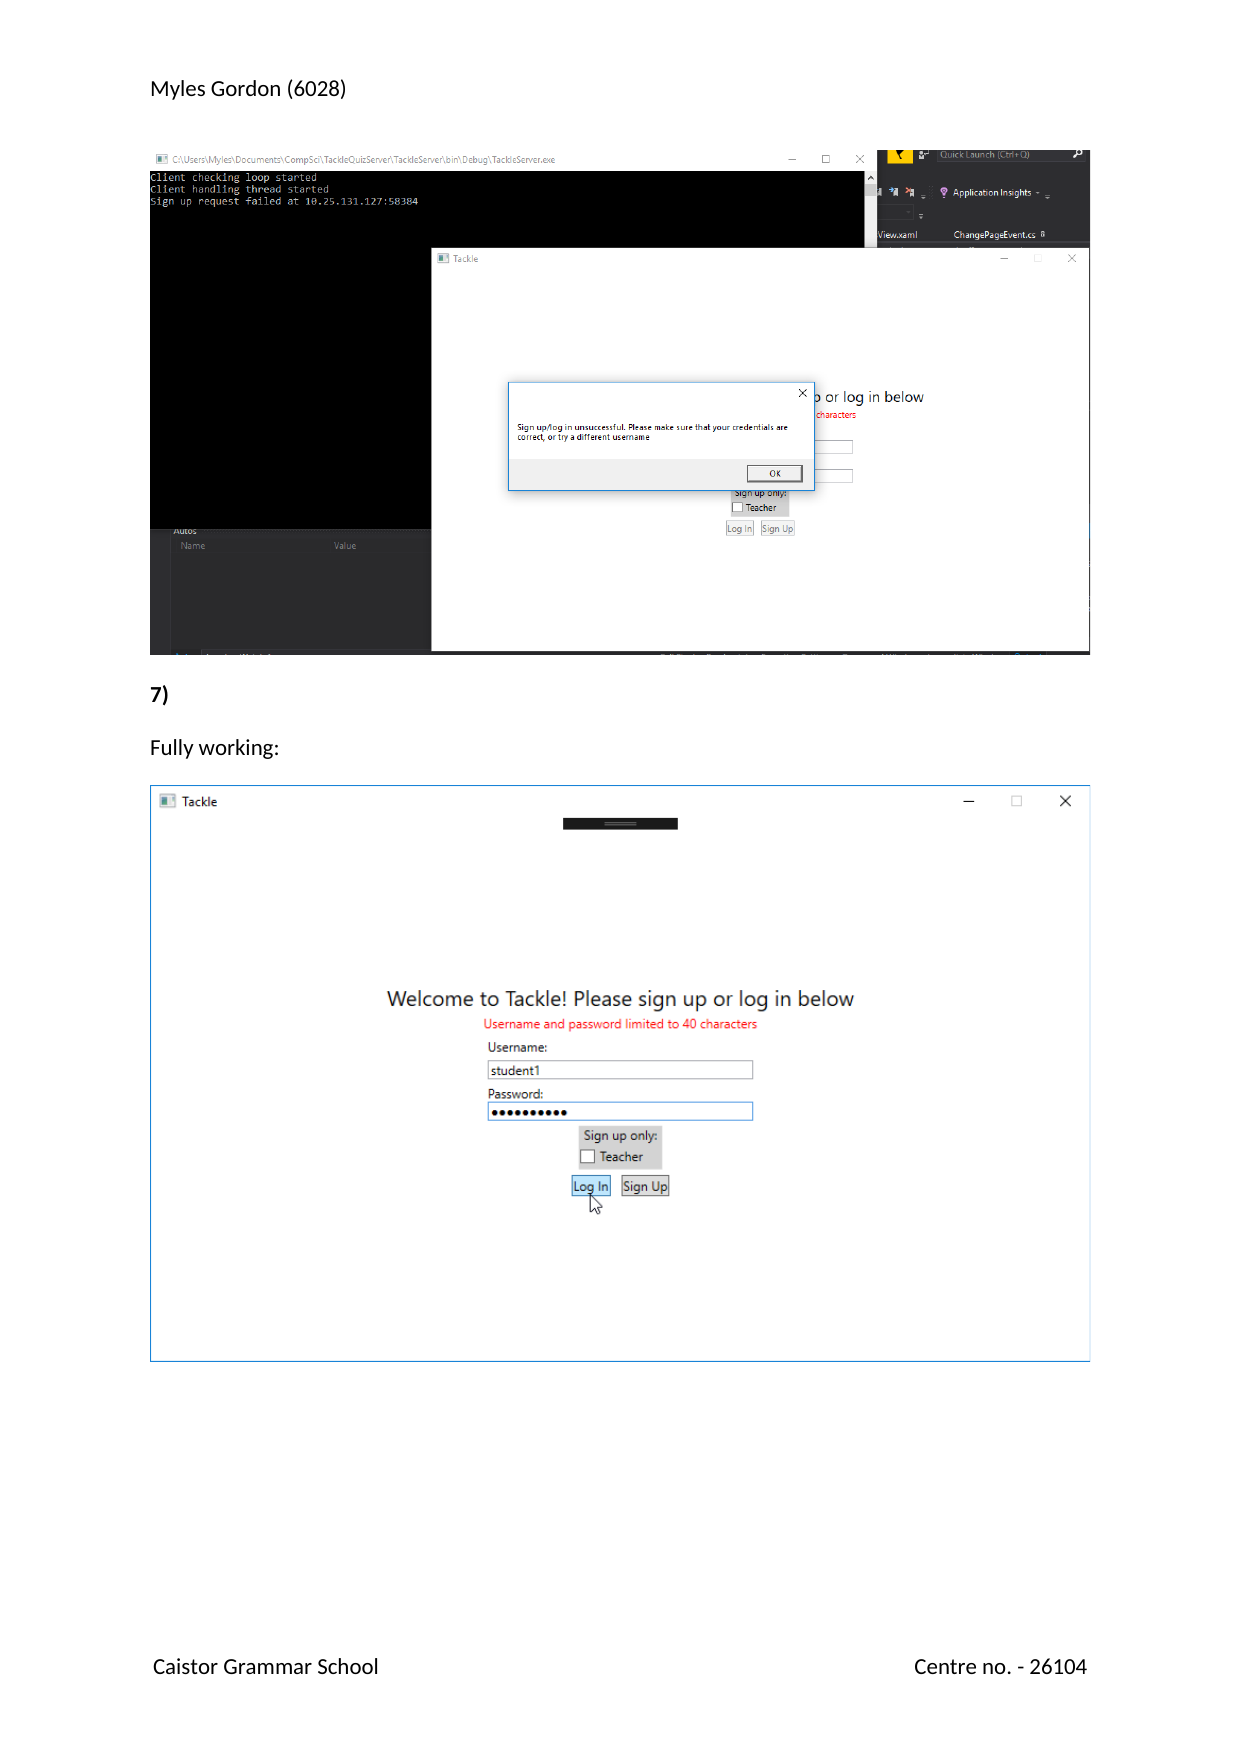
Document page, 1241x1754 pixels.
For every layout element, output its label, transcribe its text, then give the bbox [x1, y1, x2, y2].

picture [150, 785, 1091, 1362]
text 7) [150, 680, 1090, 708]
text Fully working: [150, 733, 1090, 761]
picture [150, 150, 1091, 655]
